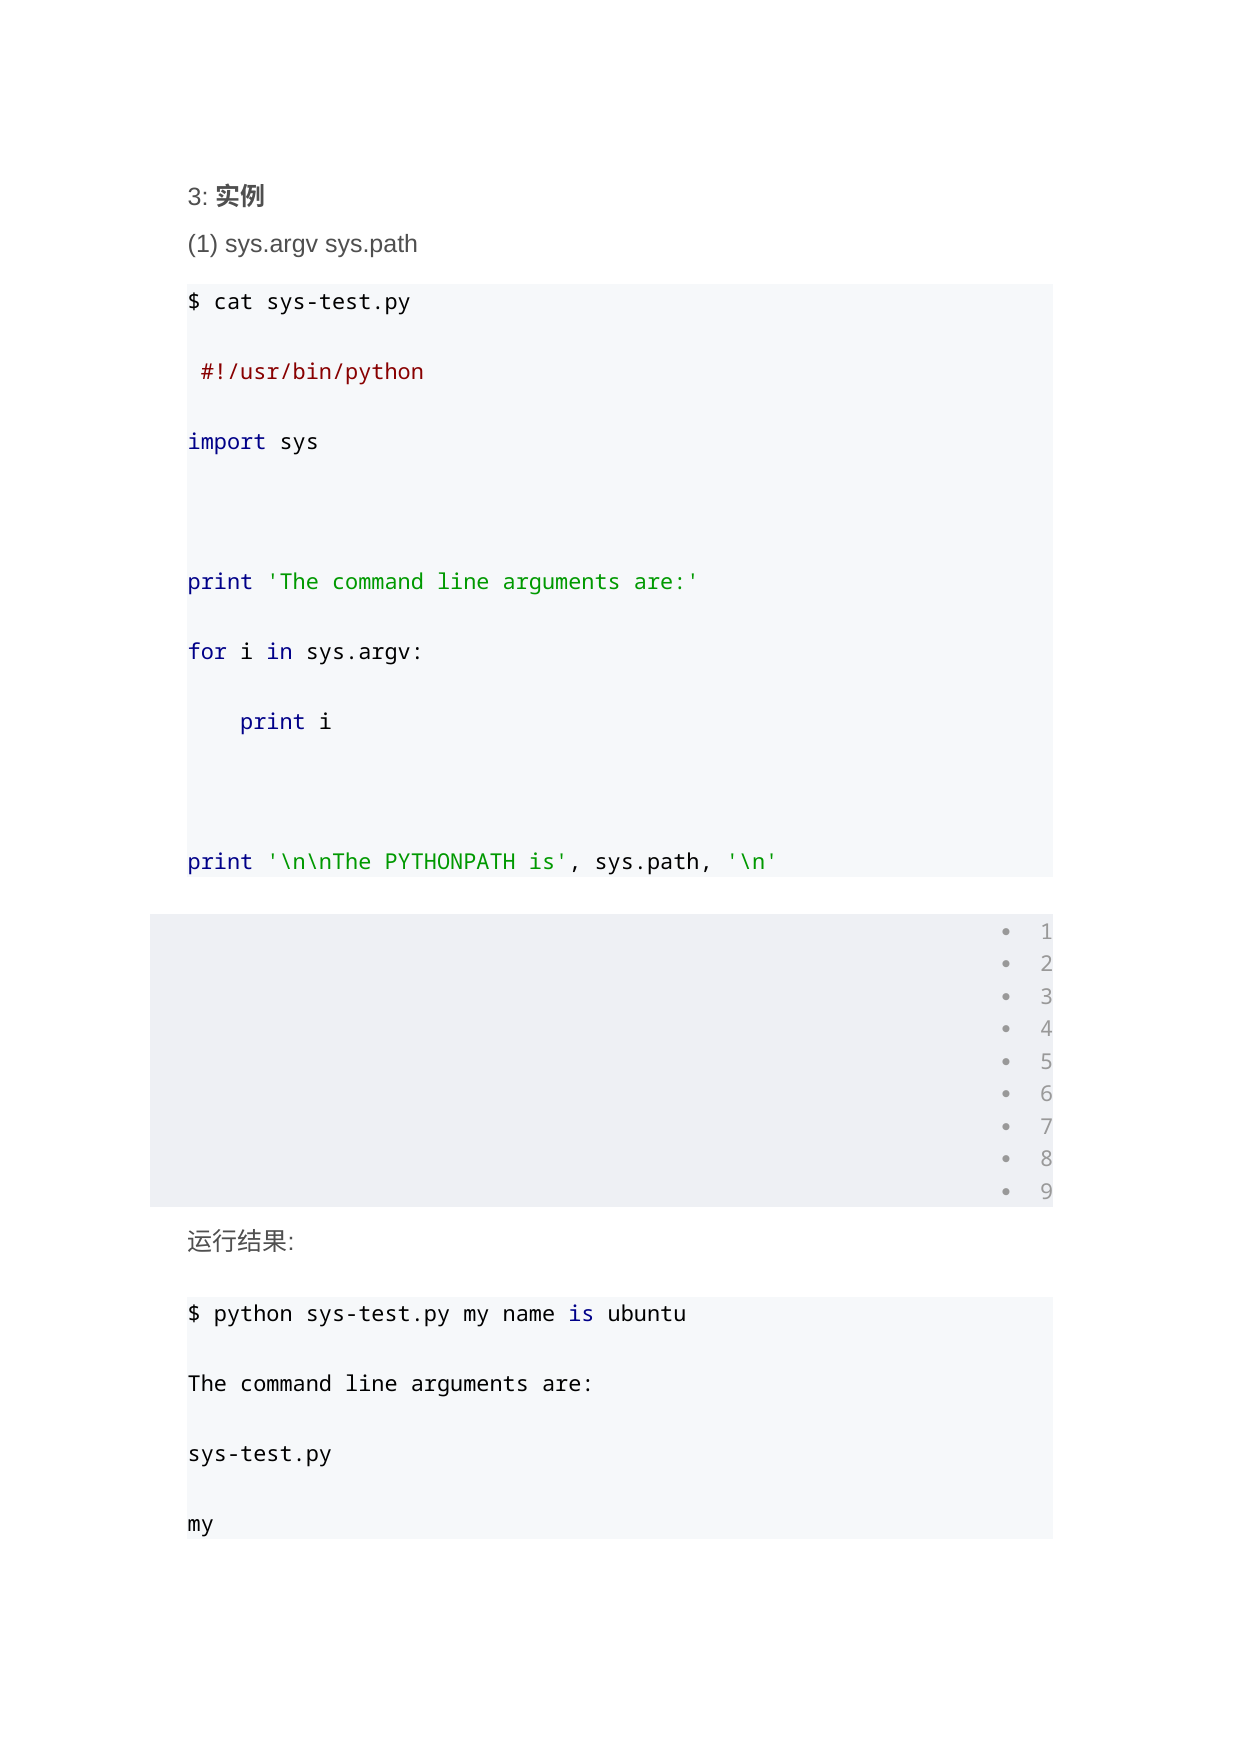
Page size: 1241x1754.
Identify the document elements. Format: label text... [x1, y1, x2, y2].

list 5 [150, 1044, 1053, 1077]
text my [187, 1507, 1053, 1539]
list 4 [150, 1012, 1053, 1044]
list 2 [150, 947, 1053, 979]
text for i in sys.argv: [187, 634, 1053, 667]
text print 'The command line arguments are:' [187, 564, 1053, 597]
list 6 [150, 1077, 1053, 1109]
text $ cat sys-test.py [187, 284, 1053, 317]
text #!/usr/bin/python [187, 354, 1053, 387]
text 3: 实例 (1) sys.argv sys.path [187, 162, 1053, 259]
list 3 [150, 979, 1053, 1012]
list 9 [150, 1174, 1053, 1207]
list 8 [150, 1142, 1053, 1174]
text 运行结果: [187, 1207, 1053, 1272]
text print '\n\nThe PYTHONPATH is', sys.path, '\n' [187, 844, 1053, 877]
text $ python sys-test.py my name is ubuntu [187, 1297, 1053, 1329]
text The command line arguments are: [187, 1367, 1053, 1399]
text print i [187, 704, 1053, 737]
text import sys [187, 424, 1053, 457]
list 7 [150, 1109, 1053, 1142]
list 1 [150, 914, 1053, 947]
text sys-test.py [187, 1437, 1053, 1469]
